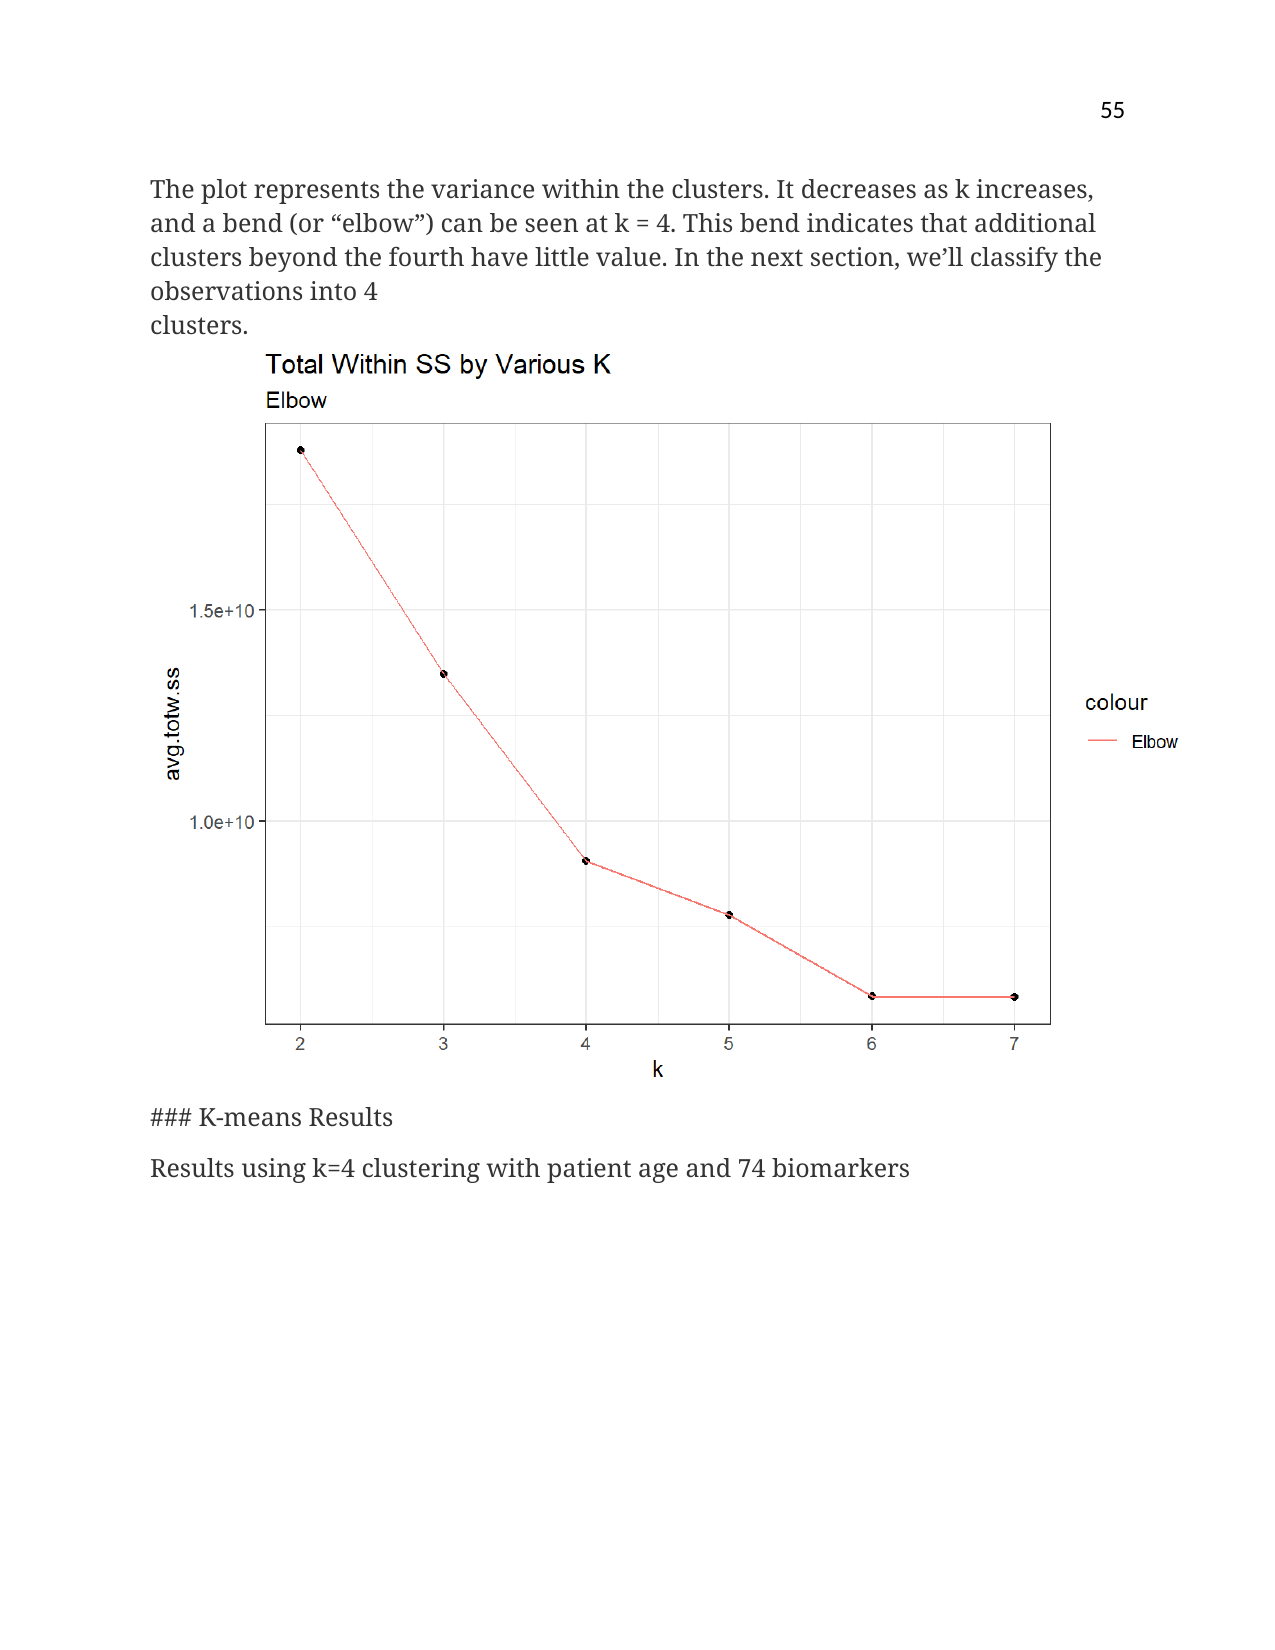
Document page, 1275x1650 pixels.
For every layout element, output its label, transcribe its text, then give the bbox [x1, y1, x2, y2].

text The plot represents the variance within the clusters. It decreases as k increases, and a bend (or “elbow”) can be seen at k = 4. This bend indicates that additional clusters beyond the fourth have little value. In the next section, we’ll classify the observations into 4 clusters. ### K-means Results [150, 1092, 1125, 1133]
text Results using k=4 clustering with patient age and 74 biomarkers [150, 1151, 1125, 1185]
picture [150, 342, 1200, 1092]
text The plot represents the variance within the clusters. It decreases as k increases, and a bend (or “elbow”) can be seen at k = 4. This bend indicates that additional clusters beyond the fourth have little value. In the next section, we’ll classify the observations into 4 clusters. ### K-means Results [150, 172, 1125, 342]
